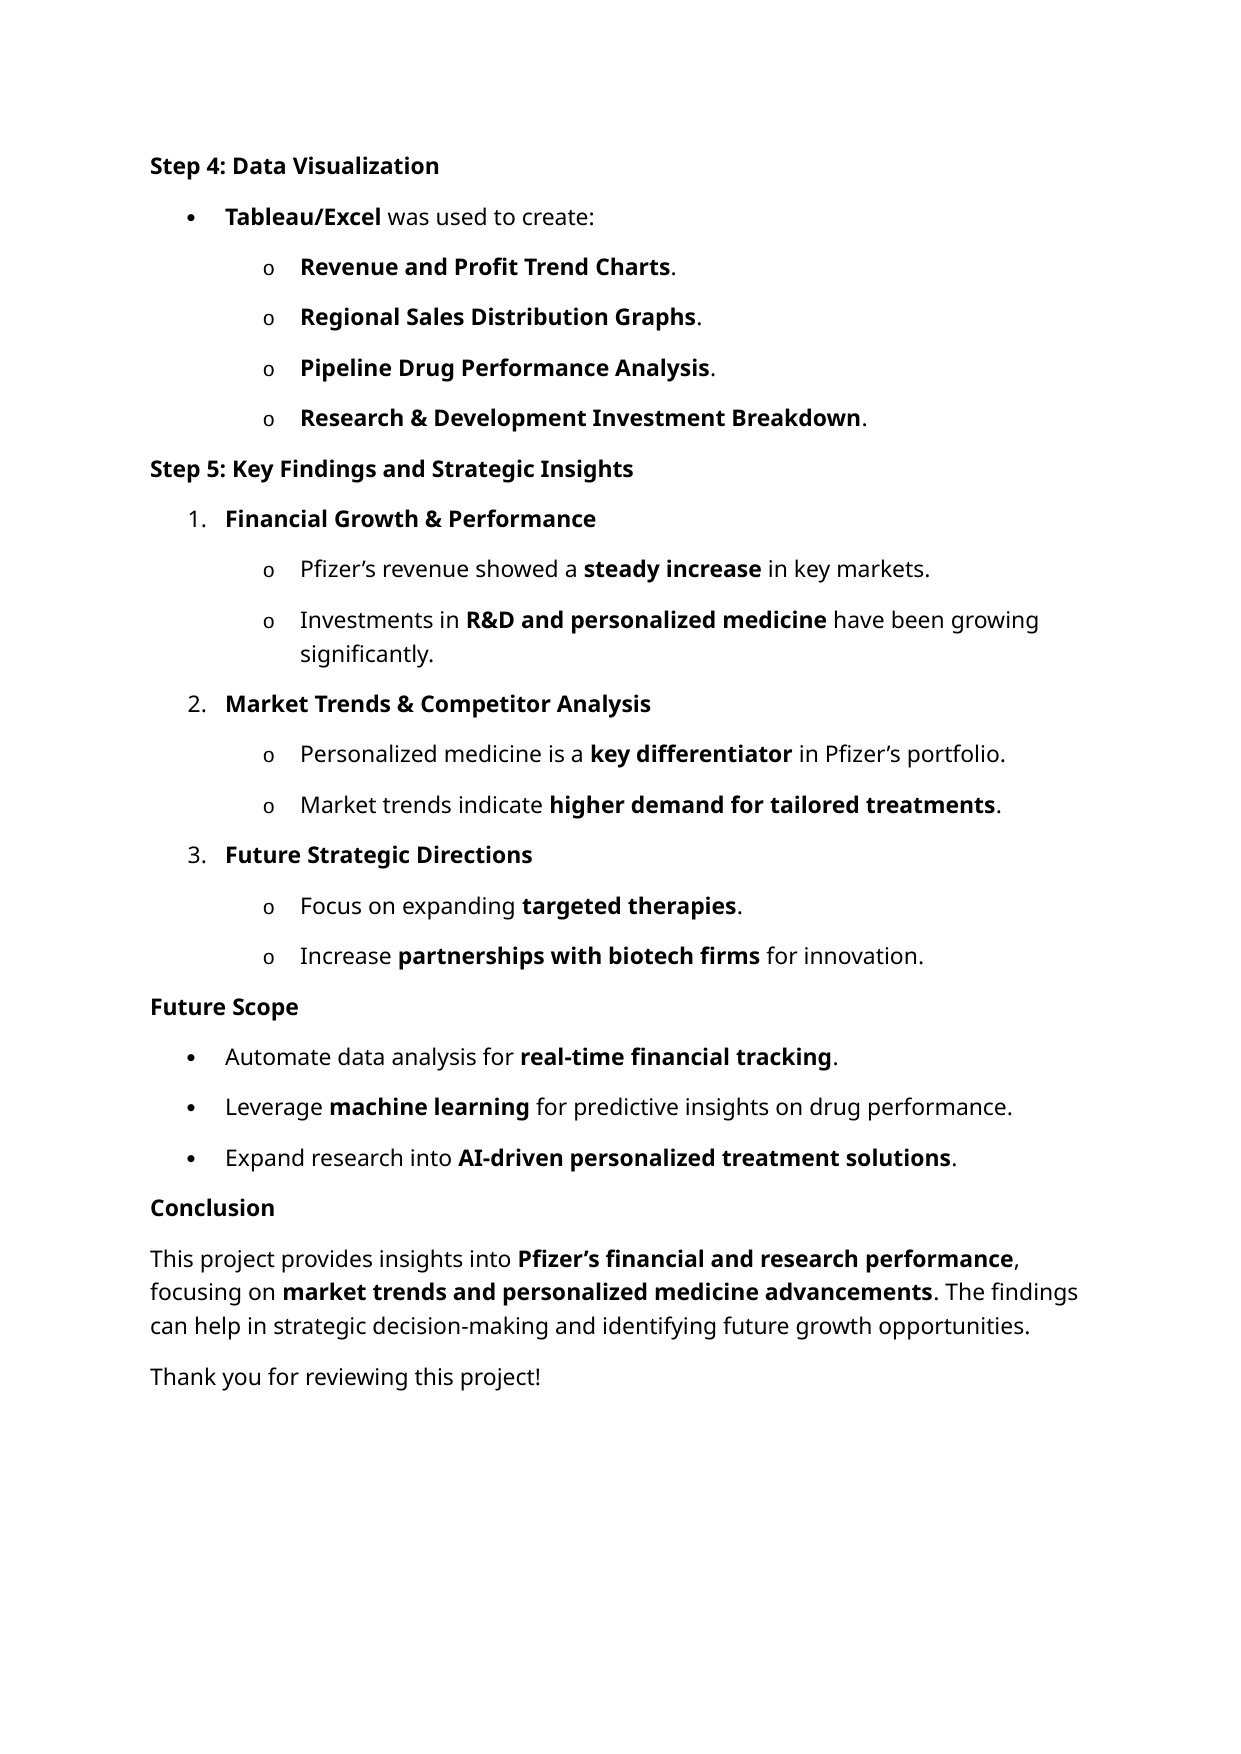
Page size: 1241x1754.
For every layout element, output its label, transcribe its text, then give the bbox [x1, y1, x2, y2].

text Future Scope [150, 990, 1090, 1022]
list Pfizer’s revenue showed a steady increase in key markets. [262, 553, 1090, 584]
list Revenue and Profit Trend Charts. [262, 251, 1090, 282]
list Market trends indicate higher demand for tailored treatments. [262, 789, 1090, 820]
list Future Strategic Directions [187, 839, 1090, 870]
list Personalized medicine is a key differentiator in Pfizer’s portfolio. [262, 738, 1090, 769]
text Thank you for reviewing this project! [150, 1360, 1090, 1392]
list Pipeline Drug Performance Analysis. [262, 352, 1090, 383]
list Tableau/Excel was used to create: [187, 200, 1090, 232]
list Focus on expanding targeted therapies. [262, 889, 1090, 921]
text Conclusion [150, 1192, 1090, 1223]
list Research & Development Investment Breakdown. [262, 402, 1090, 433]
list Investments in R&D and personalized medicine have been growing significantly. [262, 604, 1090, 669]
text Step 4: Data Visualization [150, 150, 1090, 181]
list Regional Sales Distribution Graphs. [262, 301, 1090, 332]
list Expand research into AI-driven personalized treatment solutions. [187, 1142, 1090, 1173]
text Step 5: Key Findings and Strategic Insights [150, 452, 1090, 484]
list Increase partnerships with biotech firms for innovation. [262, 940, 1090, 971]
list Financial Growth & Performance [187, 503, 1090, 534]
list Market Trends & Competitor Analysis [187, 688, 1090, 719]
text This project provides insights into Pfizer’s financial and research performance, focusing on market trends and personalized medicine advancements. The findings can help in strategic decision-making and identifying future growth opportunities. [150, 1242, 1090, 1341]
list Automate data analysis for real-time financial tracking. [187, 1041, 1090, 1072]
list Leverage machine learning for predictive insights on drug performance. [187, 1091, 1090, 1122]
